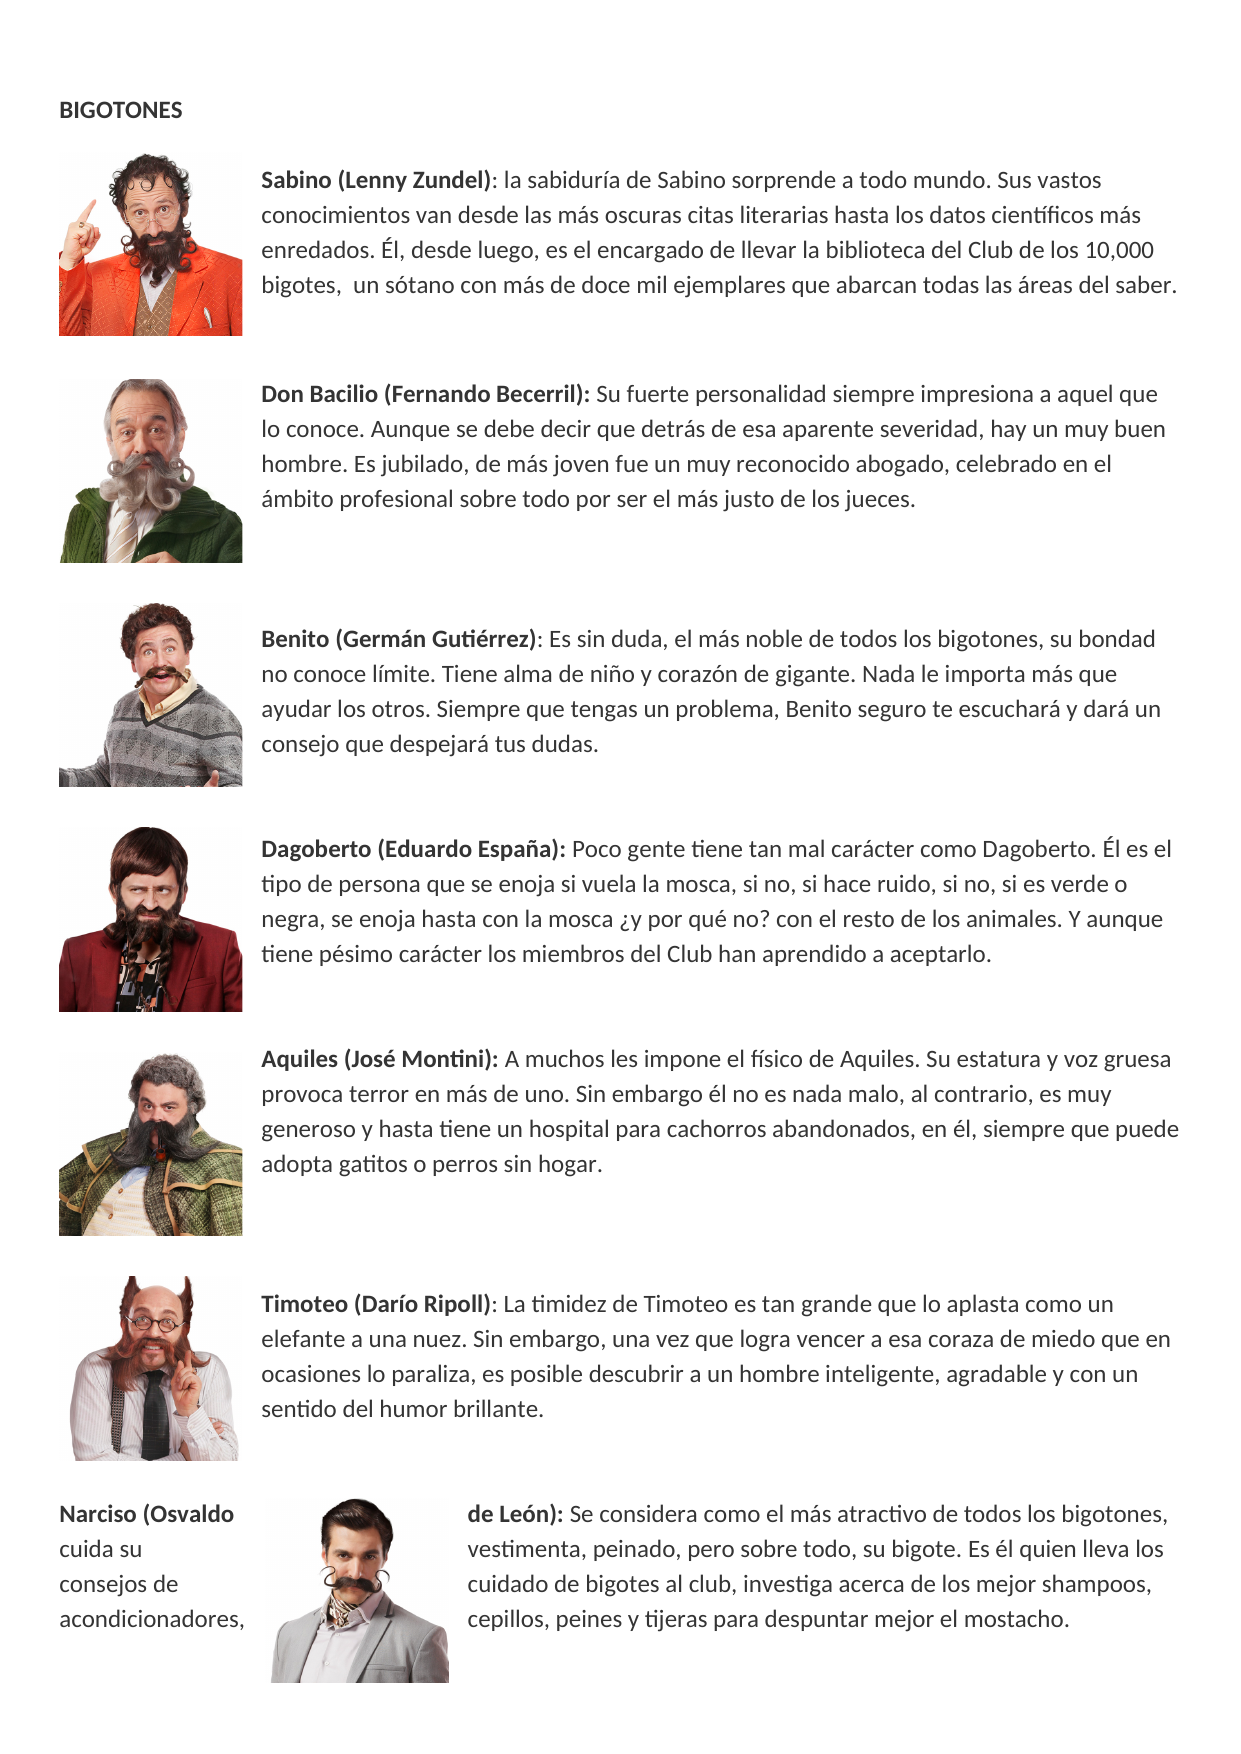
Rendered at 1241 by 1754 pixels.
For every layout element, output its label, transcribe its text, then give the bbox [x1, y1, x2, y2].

text Narciso (Osvaldo de León): Se considera como el más atractivo de todos los bigotones, cuida su vestimenta, peinado, pero sobre todo, su bigote. Es él quien lleva los consejos de cuidado de bigotes al club, investiga acerca de los mejor shampoos, acondicionadores, cepillos, peines y tijeras para despuntar mejor el mostacho. [449, 1498, 1181, 1634]
picture [59, 827, 243, 1012]
text Benito (Germán Gutiérrez): Es sin duda, el más noble de todos los bigotones, su bondad no conoce límite. Tiene alma de niño y corazón de gigante. Nada le importa más que ayudar los otros. Siempre que tengas un problema, Benito seguro te escuchará y dará un consejo que despejará tus dudas. [243, 623, 1181, 759]
text Timoteo (Darío Ripoll): La timidez de Timoteo es tan grande que lo aplasta como un elefante a una nuez. Sin embargo, una vez que logra vencer a esa coraza de miedo que en ocasiones lo paraliza, es posible descubrir a un hombre inteligente, agradable y con un sentido del humor brillante. [243, 1288, 1181, 1424]
text BIGOTONES [59, 94, 1181, 124]
picture [59, 152, 243, 336]
text Don Bacilio (Fernando Becerril): Su fuerte personalidad siempre impresiona a aquel que lo conoce. Aunque se debe decir que detrás de esa aparente severidad, hay un muy buen hombre. Es jubilado, de más joven fue un muy reconocido abogado, celebrado en el ámbito profesional sobre todo por ser el más justo de los jueces. [59, 378, 1181, 514]
picture [59, 603, 243, 787]
picture [59, 1052, 243, 1236]
picture [59, 1276, 243, 1461]
picture [59, 379, 243, 563]
picture [265, 1498, 449, 1683]
text Narciso (Osvaldo de León): Se considera como el más atractivo de todos los bigotones, cuida su vestimenta, peinado, pero sobre todo, su bigote. Es él quien lleva los consejos de cuidado de bigotes al club, investiga acerca de los mejor shampoos, acondicionadores, cepillos, peines y tijeras para despuntar mejor el mostacho. [59, 1498, 265, 1634]
text Aquiles (José Montini): A muchos les impone el físico de Aquiles. Su estatura y voz gruesa provoca terror en más de uno. Sin embargo él no es nada malo, al contrario, es muy generoso y hasta tiene un hospital para cachorros abandonados, en él, siempre que puede adopta gatitos o perros sin hogar. [59, 1043, 1181, 1179]
text Sabino (Lenny Zundel): la sabiduría de Sabino sorprende a todo mundo. Sus vastos conocimientos van desde las más oscuras citas literarias hasta los datos científicos más enredados. Él, desde luego, es el encargado de llevar la biblioteca del Club de los 10,000 bigotes, un sótano con más de doce mil ejemplares que abarcan todas las áreas del saber. [243, 164, 1181, 299]
text Dagoberto (Eduardo España): Poco gente tiene tan mal carácter como Dagoberto. Él es el tipo de persona que se enoja si vuela la mosca, si no, si hace ruido, si no, si es verde o negra, se enoja hasta con la mosca ¿y por qué no? con el resto de los animales. Y aunque tiene pésimo carácter los miembros del Club han aprendido a aceptarlo. [243, 833, 1181, 969]
